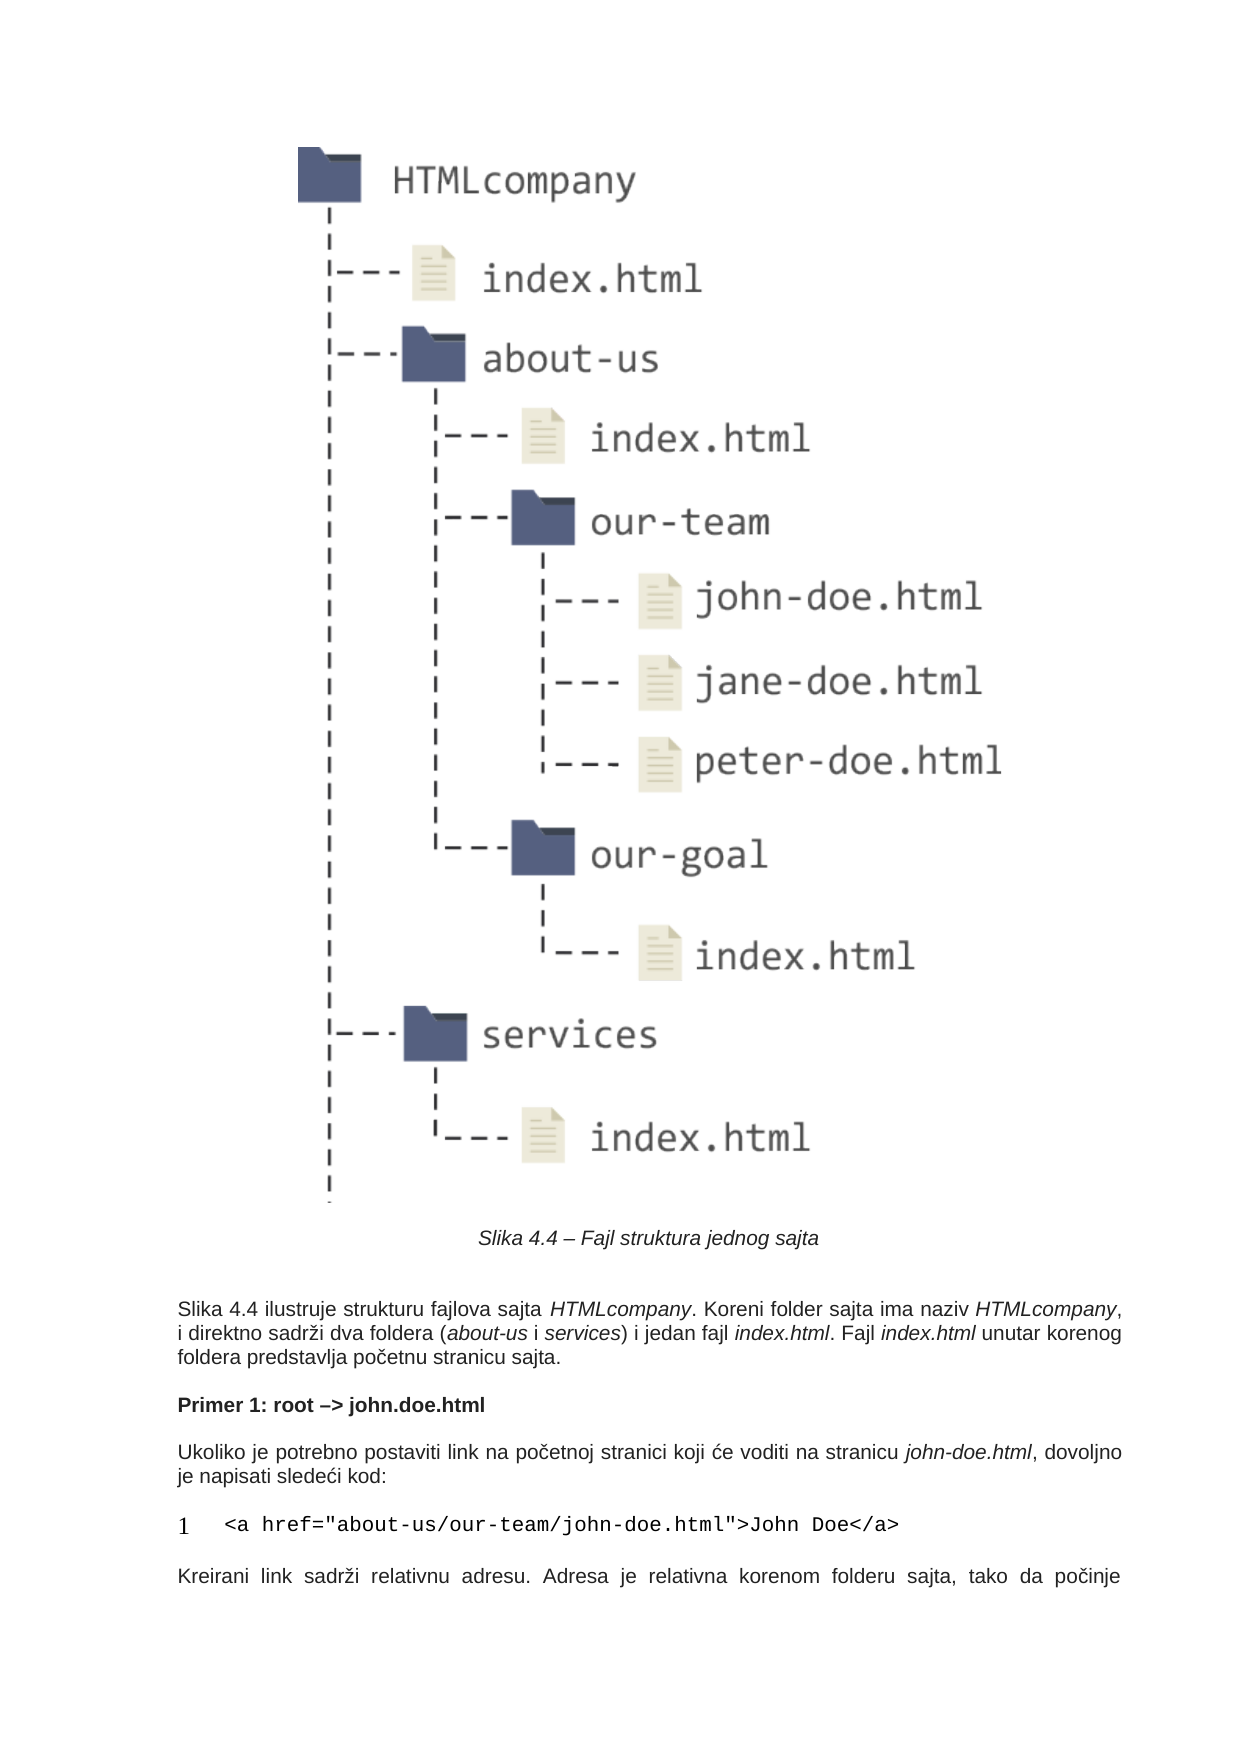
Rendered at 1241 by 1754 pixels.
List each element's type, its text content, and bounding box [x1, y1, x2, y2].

table_header <a href="about-us/our-team/john-doe.html">John Doe</a> [224, 1511, 1088, 1540]
text Primer 1: root –> john.doe.html [177, 1392, 1122, 1416]
text Ukoliko je potrebno postaviti link na početnoj stranici koji će voditi na stranicu john-doe.html, dovoljno je napisati sledeći kod: [177, 1440, 1122, 1488]
text Slika 4.4 – Fajl struktura jednog sajta [177, 1226, 1122, 1250]
text Slika 4.4 ilustruje strukturu fajlova sajta HTMLcompany. Koreni folder sajta ima naziv HTMLcompany, i direktno sadrži dva foldera (about-us i services) i jedan fajl index.html. Fajl index.html unutar korenog foldera predstavlja početnu stranicu sajta. [177, 1273, 1122, 1369]
picture [298, 147, 1002, 1203]
table_header 1 [177, 1511, 224, 1540]
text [177, 1540, 1122, 1588]
